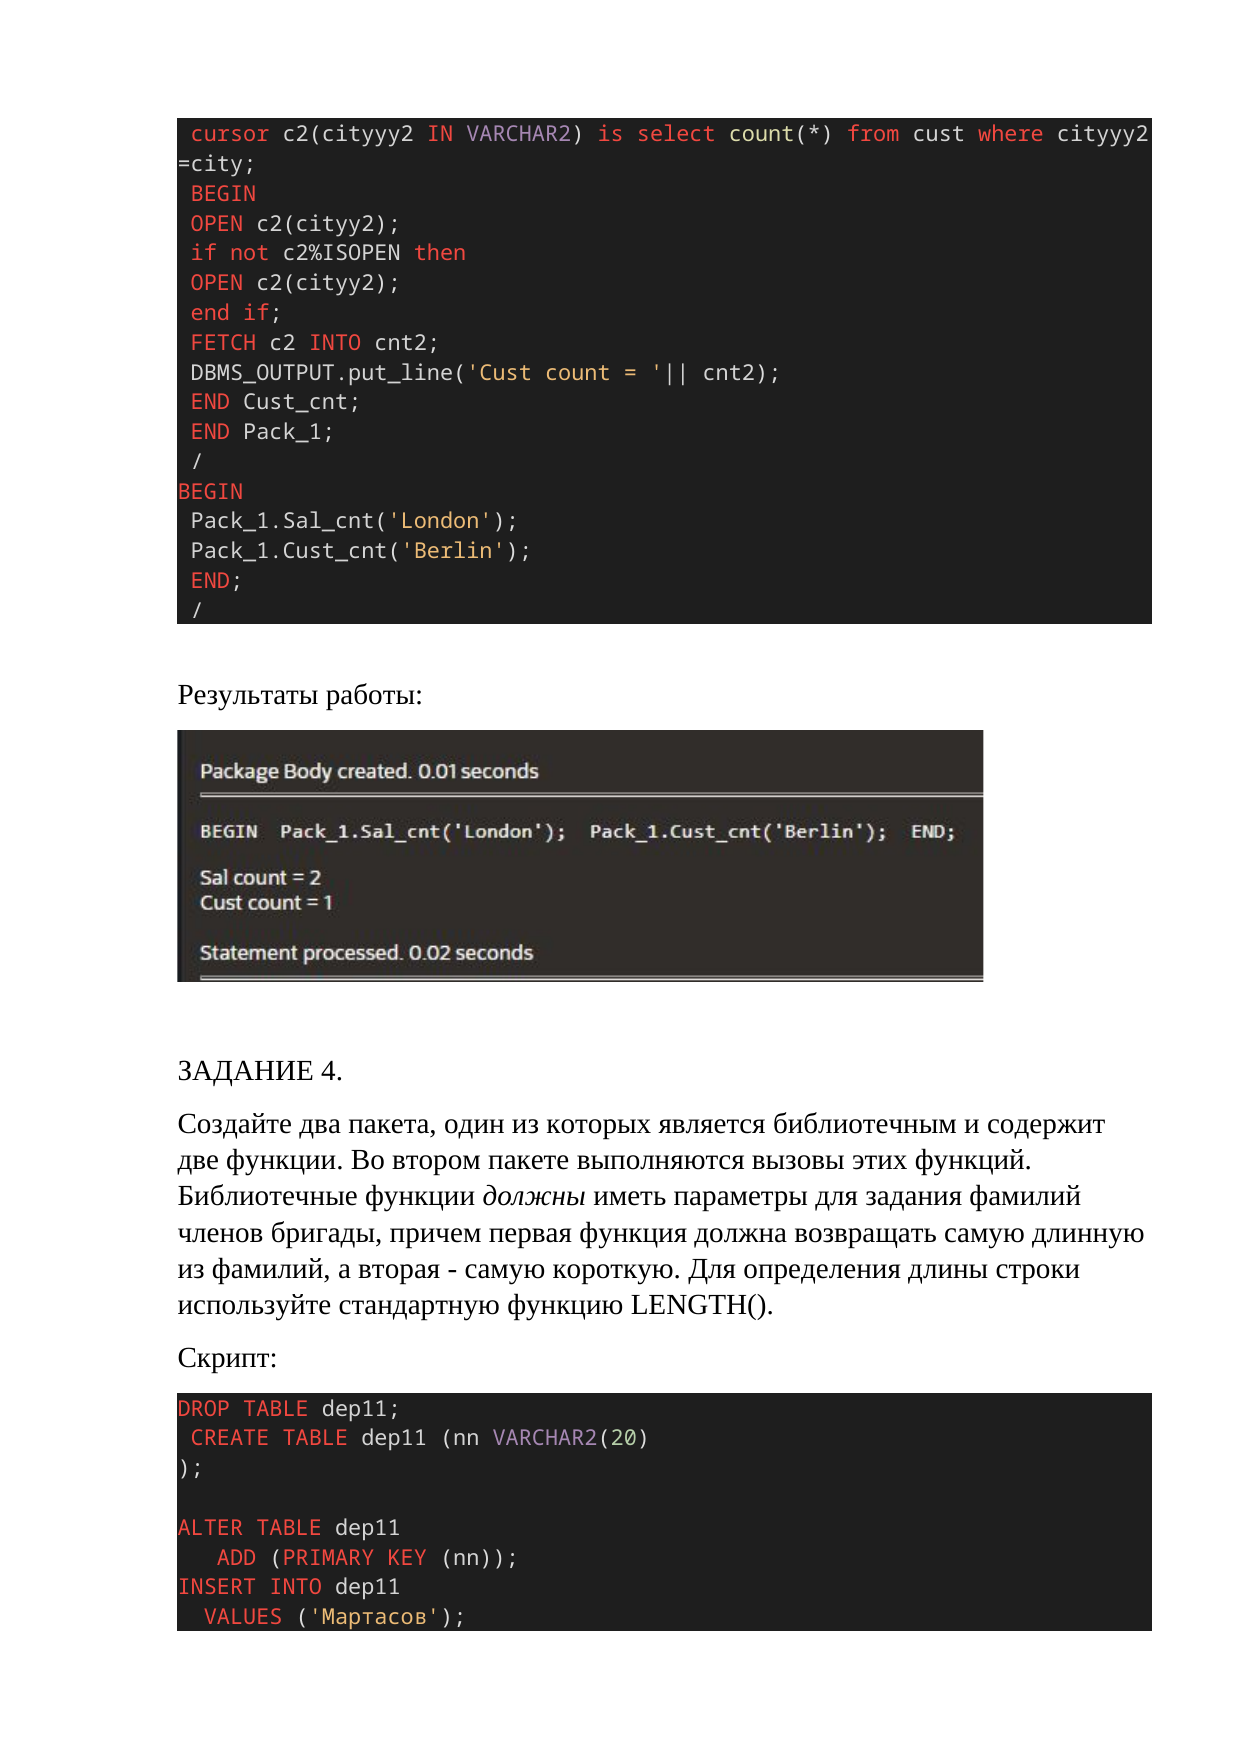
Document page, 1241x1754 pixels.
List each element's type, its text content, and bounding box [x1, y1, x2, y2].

text Скрипт: [177, 1340, 1152, 1373]
text DBMS_OUTPUT.put_line('Cust count = '|| cnt2); [177, 356, 1152, 386]
text DROP TABLE dep11; [177, 1393, 1152, 1422]
picture [177, 730, 984, 982]
text INSERT INTO dep11 [177, 1571, 1152, 1601]
text OPEN c2(cityy2); [177, 207, 1152, 237]
text OPEN c2(cityy2); [177, 267, 1152, 297]
text ALTER TABLE dep11 [177, 1512, 1152, 1542]
text END Cust_cnt; [177, 386, 1152, 416]
text ADD (PRIMARY KEY (nn)); [177, 1542, 1152, 1571]
text CREATE TABLE dep11 (nn VARCHAR2(20) [177, 1422, 1152, 1452]
text END Pack_1; [177, 416, 1152, 446]
text END; [177, 565, 1152, 595]
text VALUES ('Мартасов'); [177, 1601, 1152, 1631]
text / [177, 446, 1152, 476]
text BEGIN [177, 178, 1152, 207]
text Pack_1.Sal_cnt('London'); [177, 505, 1152, 535]
text ЗАДАНИЕ 4. [177, 1053, 1152, 1087]
text / [177, 595, 1152, 624]
text Pack_1.Cust_cnt('Berlin'); [177, 535, 1152, 565]
text FETCH c2 INTO cnt2; [177, 327, 1152, 356]
text Результаты работы: [177, 677, 1152, 711]
text BEGIN [177, 476, 1152, 505]
text if not c2%ISOPEN then [177, 237, 1152, 267]
text cursor c2(cityyy2 IN VARCHAR2) is select count(*) from cust where cityyy2=city; [177, 118, 1152, 178]
text Создайте два пакета, один из которых является библиотечным и содержит две функции. Во втором пакете выполняются вызовы этих функций. Библиотечные функции должны иметь параметры для задания фамилий членов бригады, причем первая функция должна возвращать самую длинную из фамилий, а вторая - самую короткую. Для определения длины строки используйте стандартную функцию LENGTH(). [177, 1106, 1152, 1321]
text end if; [177, 297, 1152, 327]
text ); [177, 1452, 1152, 1482]
